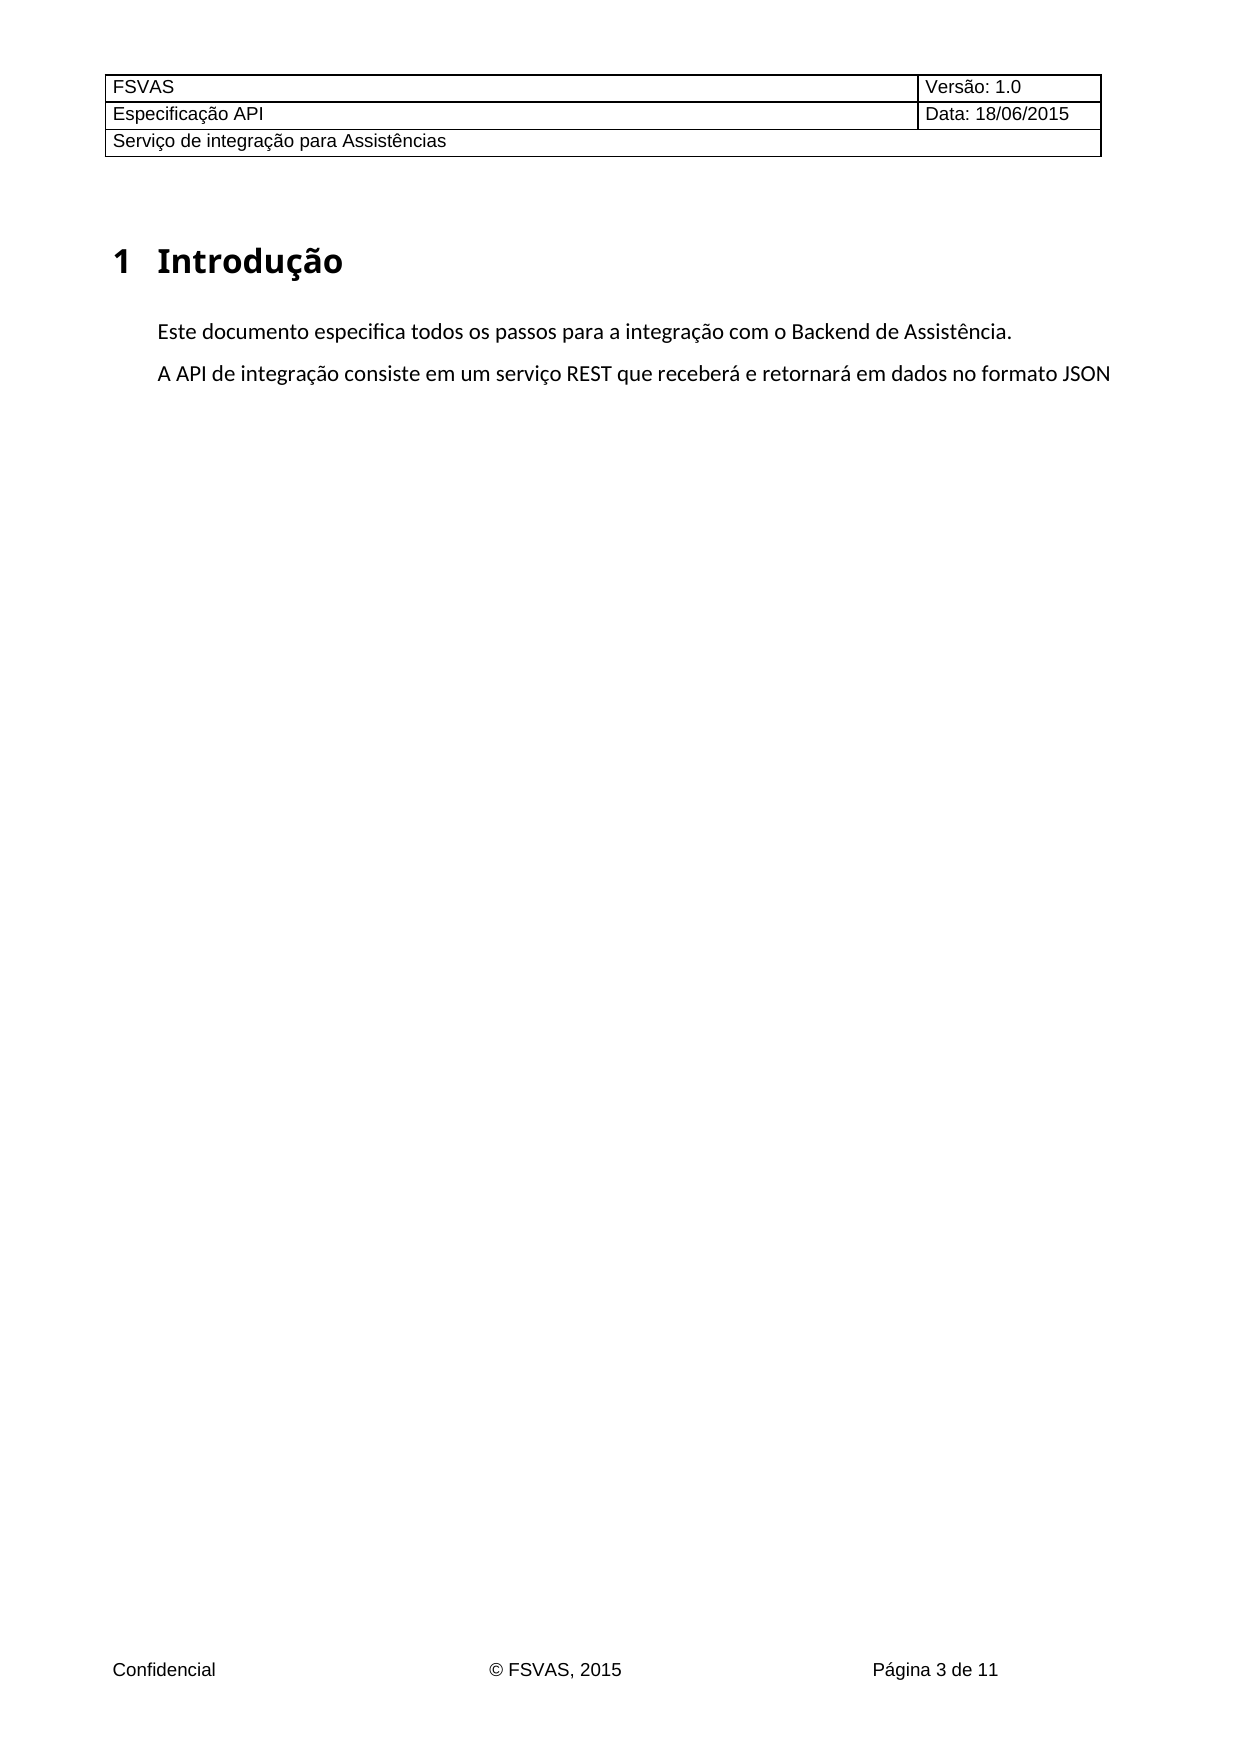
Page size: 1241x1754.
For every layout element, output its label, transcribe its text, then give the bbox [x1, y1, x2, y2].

text A API de integração consiste em um serviço REST que receberá e retornará em dados no formato JSON [112, 359, 1128, 387]
text Este documento especifica todos os passos para a integração com o Backend de Assistência. [112, 317, 1128, 346]
subtitle Introdução [112, 238, 1128, 284]
